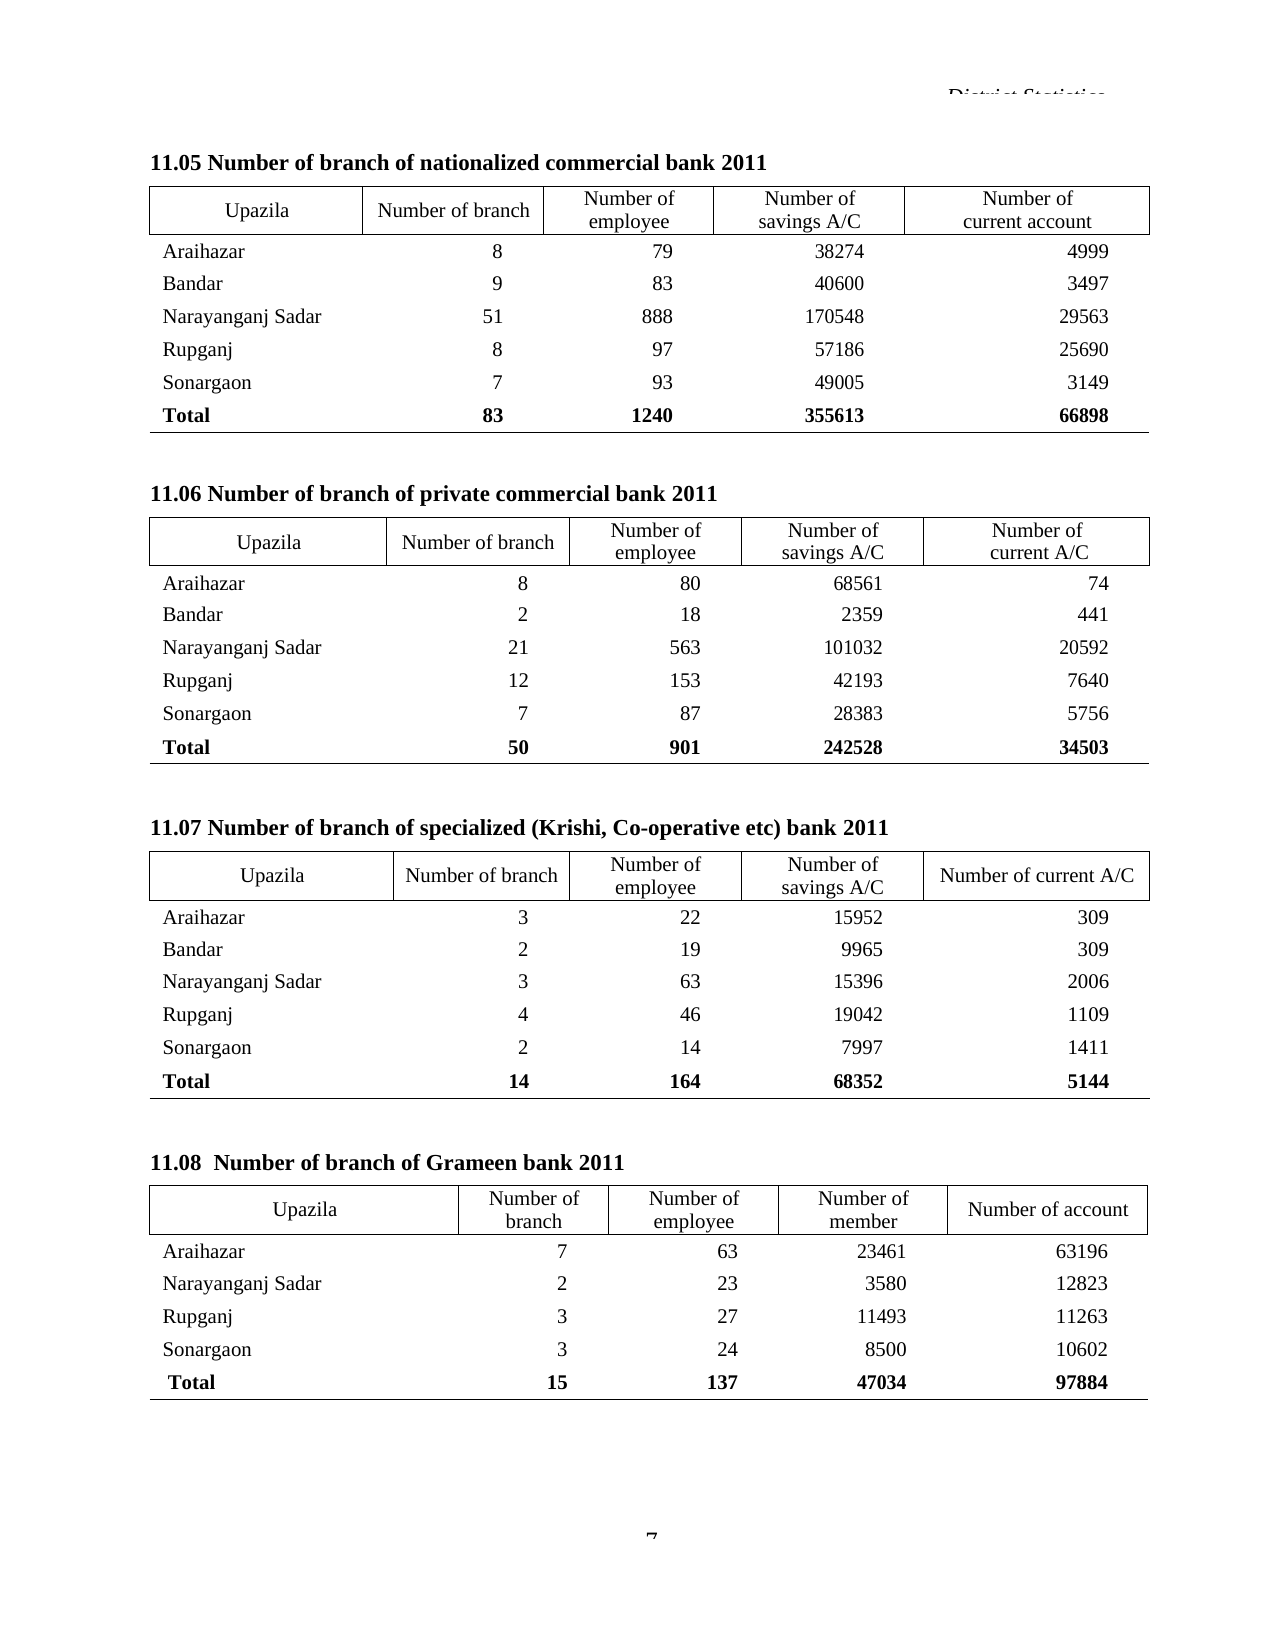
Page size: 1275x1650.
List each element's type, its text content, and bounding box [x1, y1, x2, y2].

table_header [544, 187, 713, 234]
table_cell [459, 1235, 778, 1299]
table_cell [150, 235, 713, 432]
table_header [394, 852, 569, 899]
list Number of branch of private commercial bank 2011 [150, 481, 1181, 507]
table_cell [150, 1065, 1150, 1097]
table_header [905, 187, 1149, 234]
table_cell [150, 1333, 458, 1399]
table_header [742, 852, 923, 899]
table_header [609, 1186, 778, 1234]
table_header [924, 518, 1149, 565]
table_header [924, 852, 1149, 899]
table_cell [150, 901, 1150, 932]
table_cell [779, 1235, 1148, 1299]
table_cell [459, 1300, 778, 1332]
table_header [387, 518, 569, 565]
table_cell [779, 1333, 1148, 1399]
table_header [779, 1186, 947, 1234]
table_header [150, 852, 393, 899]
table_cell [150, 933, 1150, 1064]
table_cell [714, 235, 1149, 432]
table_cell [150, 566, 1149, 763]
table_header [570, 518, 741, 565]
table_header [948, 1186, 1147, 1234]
list Number of branch of Grameen bank 2011 [150, 1148, 1181, 1175]
list Number of branch of nationalized commercial bank 2011 [150, 149, 1181, 176]
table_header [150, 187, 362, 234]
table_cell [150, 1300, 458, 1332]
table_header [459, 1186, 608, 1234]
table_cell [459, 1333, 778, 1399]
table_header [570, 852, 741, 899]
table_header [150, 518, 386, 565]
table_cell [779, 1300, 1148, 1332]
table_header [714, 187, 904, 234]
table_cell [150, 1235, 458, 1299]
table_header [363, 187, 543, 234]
list Number of branch of specialized (Krishi, Co-operative etc) bank 2011 [150, 814, 1181, 841]
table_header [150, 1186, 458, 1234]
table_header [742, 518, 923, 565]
